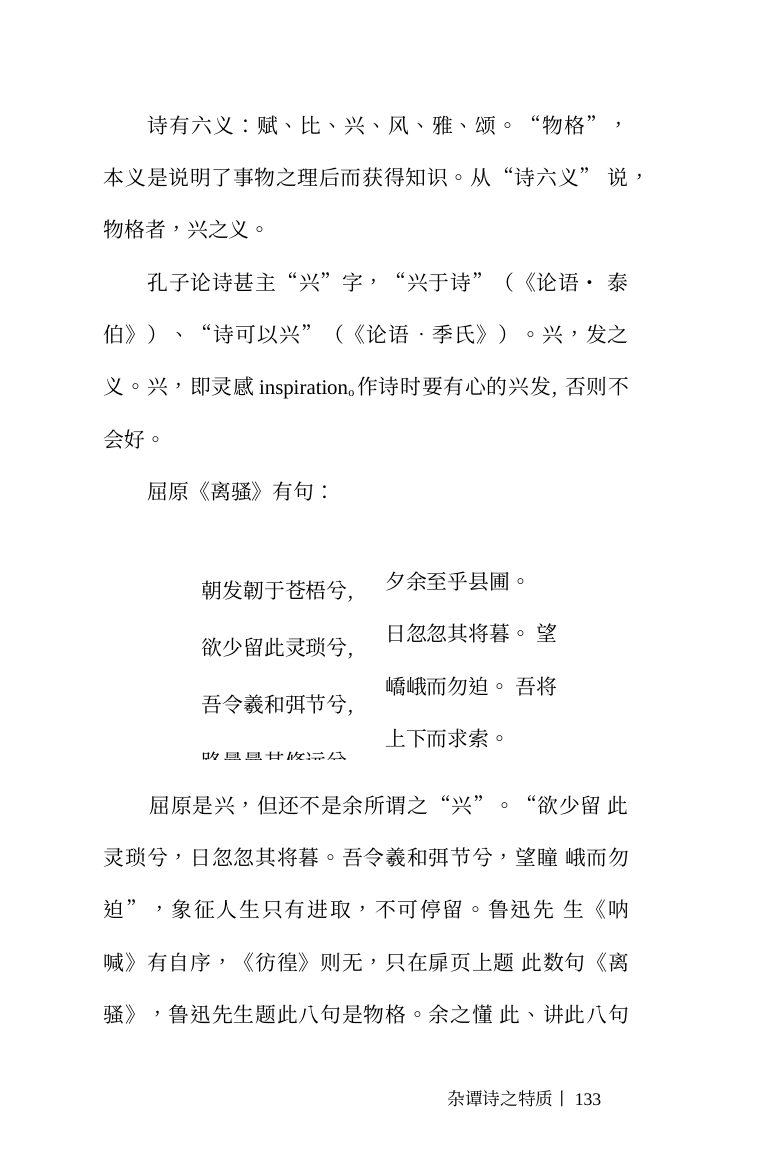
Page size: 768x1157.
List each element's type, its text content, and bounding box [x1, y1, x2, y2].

text 孔子论诗甚主“兴”字，“兴于诗”（《论语・ 泰伯》）、“诗可以兴”（《论语•季氏》）。兴，发之 义。兴，即灵感inspirationo作诗时要有心的兴发, 否则不会好。 [104, 248, 629, 458]
text 屈原《离骚》有句： [104, 458, 629, 510]
text 诗有六义：赋、比、兴、风、雅、颂。“物格”， 本义是说明了事物之理后而获得知识。从“诗六义” 说，物格者，兴之义。 [104, 92, 629, 248]
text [104, 771, 629, 1033]
